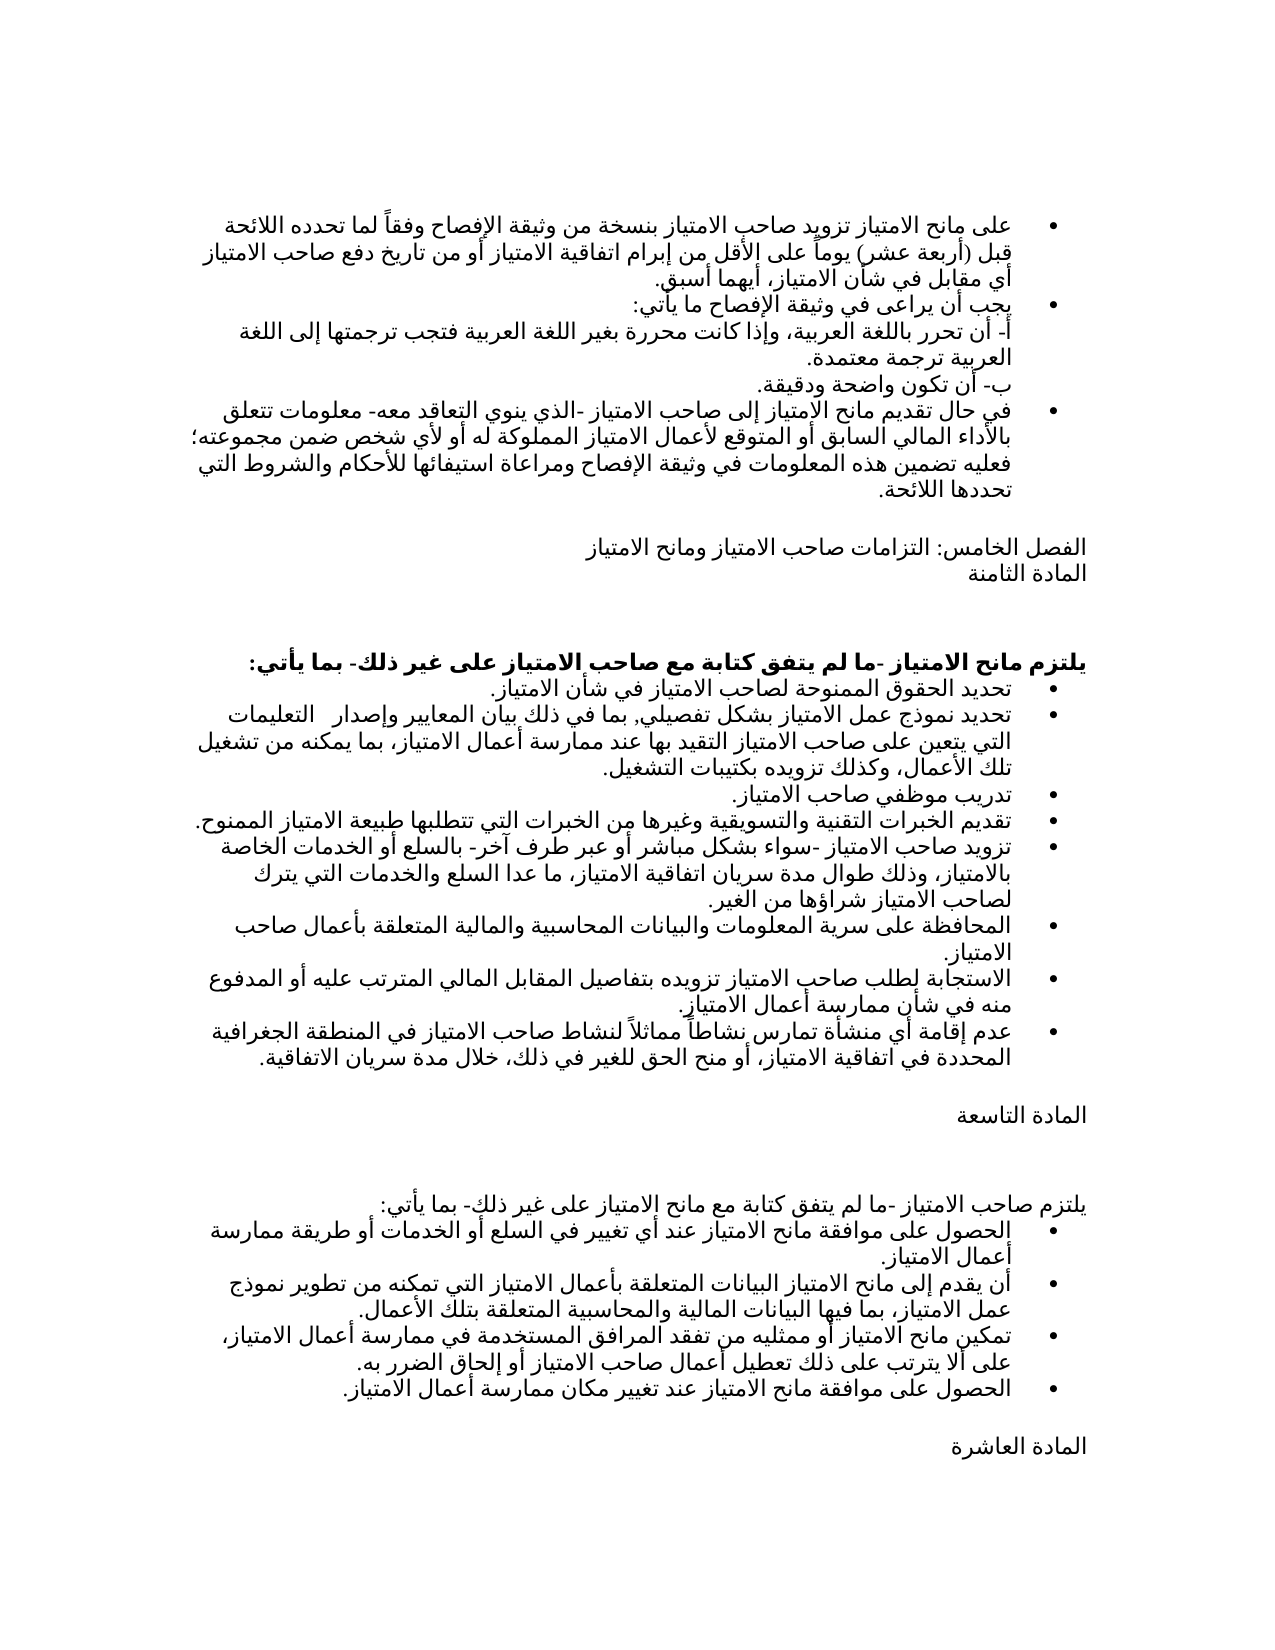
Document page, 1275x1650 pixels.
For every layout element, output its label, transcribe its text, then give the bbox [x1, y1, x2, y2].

list المحافظة على سرية المعلومات والبيانات المحاسبية والمالية المتعلقة بأعمال صاحب الامتياز. [187, 912, 1050, 965]
list تقديم الخبرات التقنية والتسويقية وغيرها من الخبرات التي تتطلبها طبيعة الامتياز الممنوح. [187, 807, 1050, 833]
list الحصول على موافقة مانح الامتياز عند أي تغيير في السلع أو الخدمات أو طريقة ممارسة أعمال الامتياز. [187, 1217, 1050, 1270]
list أن يقدم إلى مانح الامتياز البيانات المتعلقة بأعمال الامتياز التي تمكنه من تطوير نموذج عمل الامتياز، بما فيها البيانات المالية والمحاسبية المتعلقة بتلك الأعمال. [187, 1270, 1050, 1322]
list الحصول على موافقة مانح الامتياز عند تغيير مكان ممارسة أعمال الامتياز. [187, 1375, 1050, 1401]
text المادة العاشرة [187, 1433, 1087, 1459]
list في حال تقديم مانح الامتياز إلى صاحب الامتياز -الذي ينوي التعاقد معه- معلومات تتعلق بالأداء المالي السابق أو المتوقع لأعمال الامتياز المملوكة له أو لأي شخص ضمن مجموعته؛ فعليه تضمين هذه المعلومات في وثيقة الإفصاح ومراعاة استيفائها للأحكام والشروط التي تحددها اللائحة. [187, 397, 1050, 502]
list عدم إقامة أي منشأة تمارس نشاطاً مماثلاً لنشاط صاحب الامتياز في المنطقة الجغرافية المحددة في اتفاقية الامتياز، أو منح الحق للغير في ذلك، خلال مدة سريان الاتفاقية. [187, 1018, 1050, 1071]
list تمكين مانح الامتياز أو ممثليه من تفقد المرافق المستخدمة في ممارسة أعمال الامتياز، على ألا يترتب على ذلك تعطيل أعمال صاحب الامتياز أو إلحاق الضرر به. [187, 1322, 1050, 1375]
text يلتزم مانح الامتياز -ما لم يتفق كتابة مع صاحب الامتياز على غير ذلك- بما يأتي: [187, 649, 1087, 675]
list يجب أن يراعى في وثيقة الإفصاح ما يأتي: أ- أن تحرر باللغة العربية، وإذا كانت محررة بغير اللغة العربية فتجب ترجمتها إلى اللغة العربية ترجمة معتمدة. ب- أن تكون واضحة ودقيقة. [187, 292, 1050, 397]
list الاستجابة لطلب صاحب الامتياز تزويده بتفاصيل المقابل المالي المترتب عليه أو المدفوع منه في شأن ممارسة أعمال الامتياز. [187, 965, 1050, 1018]
text يلتزم صاحب الامتياز -ما لم يتفق كتابة مع مانح الامتياز على غير ذلك- بما يأتي: [187, 1191, 1087, 1217]
list على مانح الامتياز تزويد صاحب الامتياز بنسخة من وثيقة الإفصاح وفقاً لما تحدده اللائحة قبل (أربعة عشر) يوماً على الأقل من إبرام اتفاقية الامتياز أو من تاريخ دفع صاحب الامتياز أي مقابل في شأن الامتياز، أيهما أسبق. [187, 212, 1050, 292]
list تحديد نموذج عمل الامتياز بشكل تفصيلي, بما في ذلك بيان المعايير وإصدار التعليمات التي يتعين على صاحب الامتياز التقيد بها عند ممارسة أعمال الامتياز، بما يمكنه من تشغيل تلك الأعمال، وكذلك تزويده بكتيبات التشغيل. [187, 702, 1050, 781]
list تزويد صاحب الامتياز -سواء بشكل مباشر أو عبر طرف آخر- بالسلع أو الخدمات الخاصة بالامتياز، وذلك طوال مدة سريان اتفاقية الامتياز، ما عدا السلع والخدمات التي يترك لصاحب الامتياز شراؤها من الغير. [187, 833, 1050, 912]
list تدريب موظفي صاحب الامتياز. [187, 781, 1050, 807]
text المادة التاسعة [187, 1102, 1087, 1128]
list تحديد الحقوق الممنوحة لصاحب الامتياز في شأن الامتياز. [187, 675, 1050, 702]
text المادة الثامنة [187, 560, 1087, 586]
text الفصل الخامس: التزامات صاحب الامتياز ومانح الامتياز [187, 534, 1087, 560]
